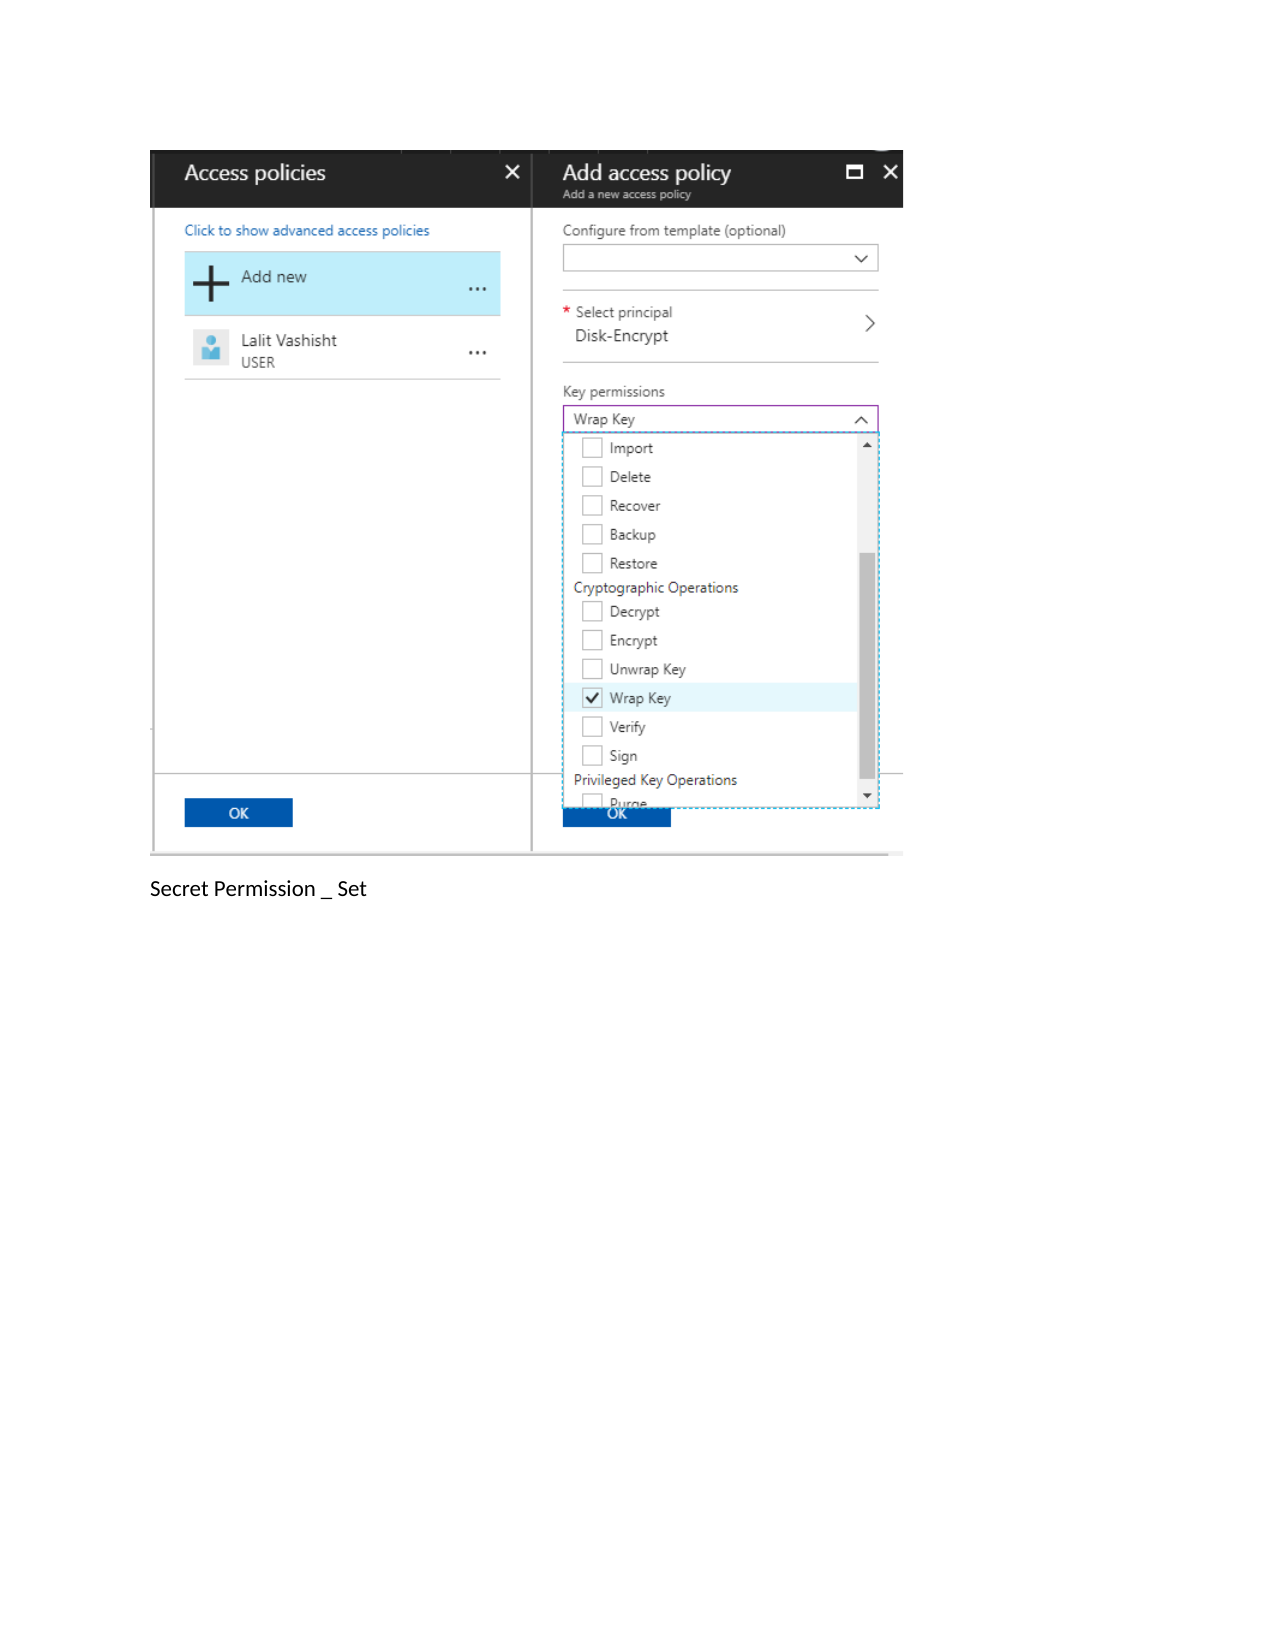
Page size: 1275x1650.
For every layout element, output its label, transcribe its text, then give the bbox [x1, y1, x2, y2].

text Secret Permission _ Set [150, 874, 1125, 902]
picture [150, 150, 904, 856]
